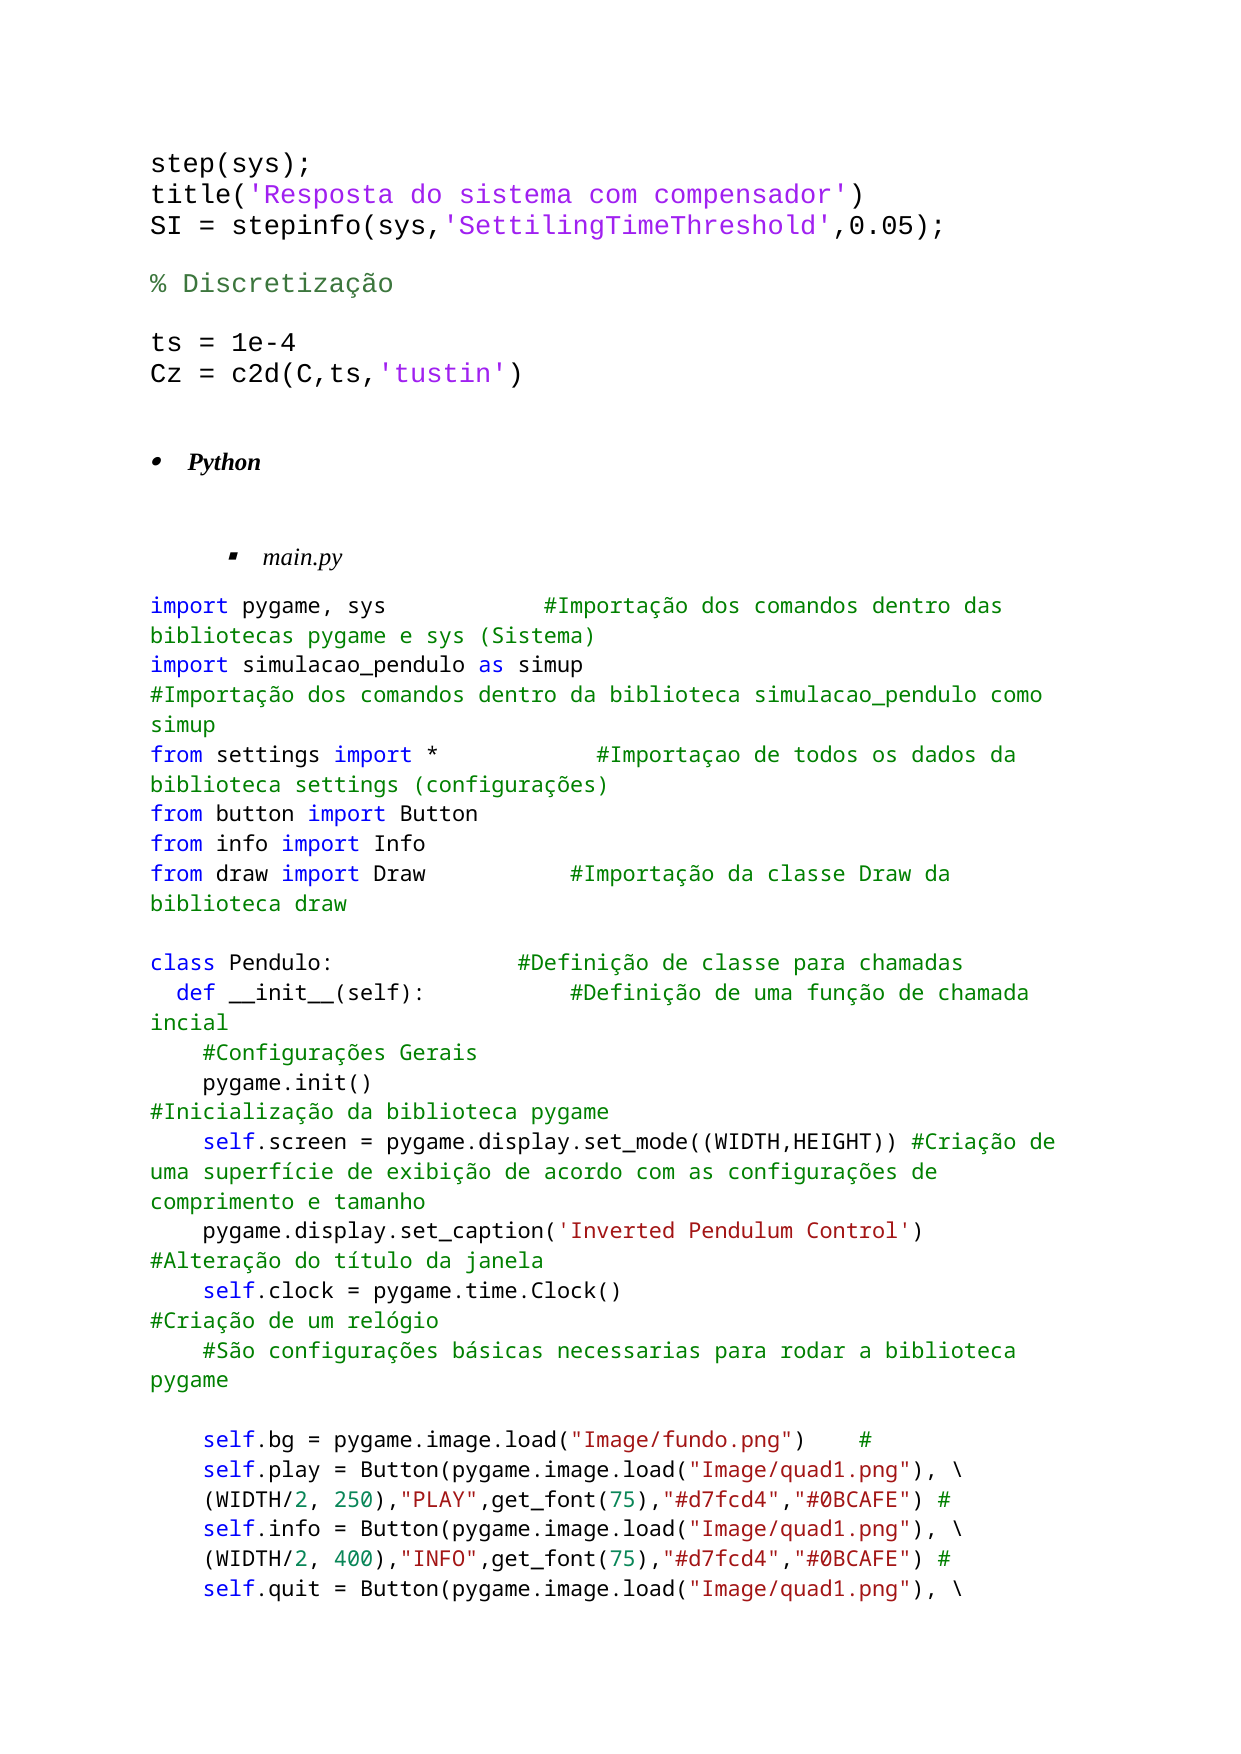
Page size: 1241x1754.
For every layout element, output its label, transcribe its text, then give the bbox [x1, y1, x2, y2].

text self.clock = pygame.time.Clock() #Criação de um relógio [150, 1275, 1090, 1335]
text self.screen = pygame.display.set_mode((WIDTH,HEIGHT)) #Criação de uma superfície de exibição de acordo com as configurações de comprimento e tamanho [150, 1126, 1090, 1216]
text SI = stepinfo(sys,'SettilingTimeThreshold',0.05); [150, 211, 1090, 242]
text pygame.init() #Inicialização da biblioteca pygame [150, 1067, 1090, 1126]
list Python [150, 447, 1090, 476]
text ts = 1e-4 [150, 329, 1090, 360]
text import simulacao_pendulo as simup #Importação dos comandos dentro da biblioteca simulacao_pendulo como simup [150, 649, 1090, 739]
text from settings import * #Importaçao de todos os dados da biblioteca settings (configurações) [150, 739, 1090, 798]
text from info import Info [150, 828, 1090, 858]
text self.play = Button(pygame.image.load("Image/quad1.png"), \ [150, 1454, 1090, 1484]
text class Pendulo: #Definição de classe para chamadas [150, 947, 1090, 977]
text title('Resposta do sistema com compensador') [150, 181, 1090, 211]
list main.py [225, 542, 1090, 571]
text #Configurações Gerais [150, 1037, 1090, 1067]
text #São configurações básicas necessarias para rodar a biblioteca pygame [150, 1335, 1090, 1394]
text self.info = Button(pygame.image.load("Image/quad1.png"), \ [150, 1513, 1090, 1543]
text step(sys); [150, 150, 1090, 181]
text def __init__(self): #Definição de uma função de chamada incial [150, 977, 1090, 1037]
text Cz = c2d(C,ts,'tustin') [150, 360, 1090, 390]
text (WIDTH/2, 250),"PLAY",get_font(75),"#d7fcd4","#0BCAFE") # [150, 1484, 1090, 1513]
text (WIDTH/2, 400),"INFO",get_font(75),"#d7fcd4","#0BCAFE") # [150, 1543, 1090, 1573]
text from button import Button [150, 798, 1090, 828]
text self.bg = pygame.image.load("Image/fundo.png") # [150, 1424, 1090, 1454]
text from draw import Draw #Importação da classe Draw da biblioteca draw [150, 858, 1090, 918]
text pygame.display.set_caption('Inverted Pendulum Control') #Alteração do título da janela [150, 1216, 1090, 1275]
text self.quit = Button(pygame.image.load("Image/quad1.png"), \ [150, 1573, 1090, 1603]
text % Discretização [150, 270, 1090, 301]
text import pygame, sys #Importação dos comandos dentro das bibliotecas pygame e sys (Sistema) [150, 590, 1090, 649]
